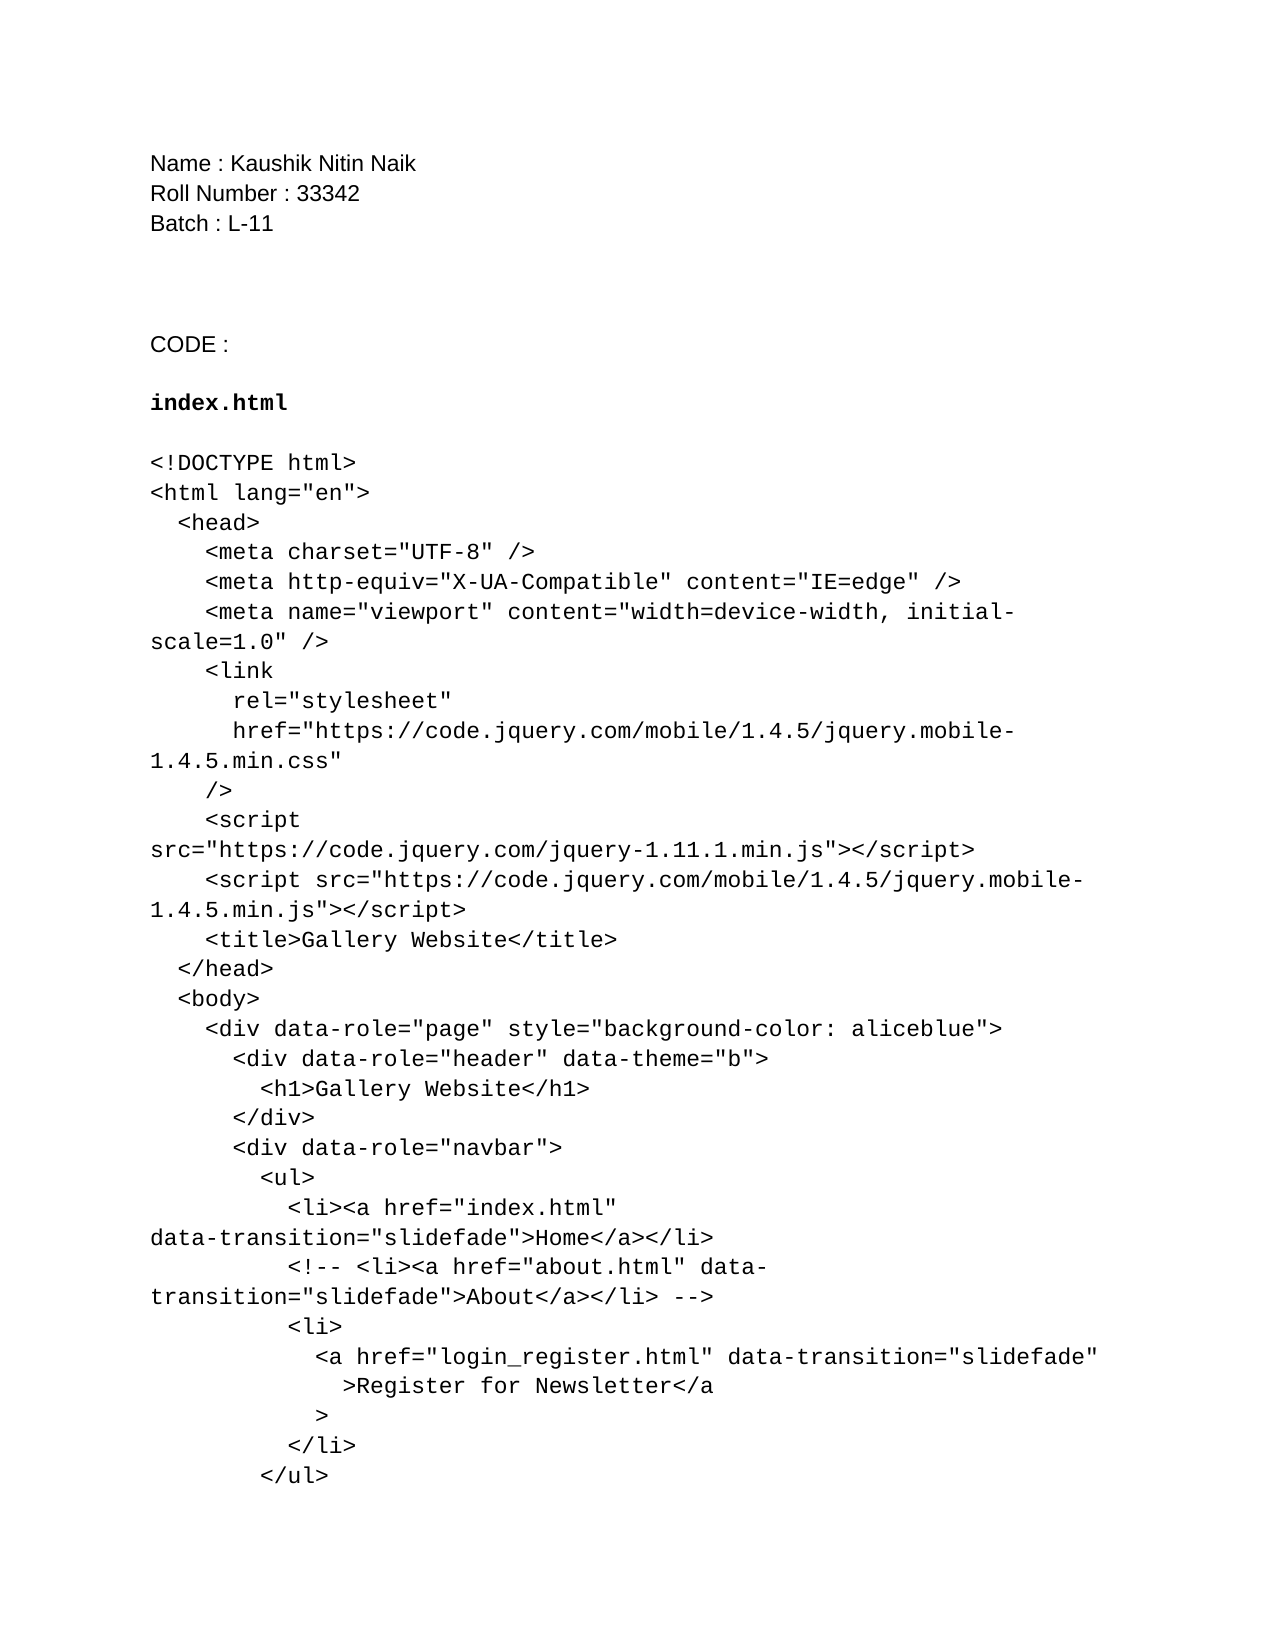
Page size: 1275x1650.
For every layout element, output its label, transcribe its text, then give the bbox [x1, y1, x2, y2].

text Batch : L-11 [150, 210, 1125, 237]
text <html lang="en"> [150, 481, 1125, 507]
text <div data-role="header" data-theme="b"> [150, 1047, 1125, 1073]
text <li> [150, 1315, 1125, 1341]
text rel="stylesheet" [150, 689, 1125, 716]
text href="https://code.jquery.com/mobile/1.4.5/jquery.mobile- [150, 719, 1125, 745]
text </head> [150, 958, 1125, 984]
text <link [150, 660, 1125, 686]
text <title>Gallery Website</title> [150, 928, 1125, 954]
text > [150, 1404, 1125, 1431]
text <meta charset="UTF-8" /> [150, 541, 1125, 567]
text <ul> [150, 1166, 1125, 1192]
text <meta name="viewport" content="width=device-width, initial-scale=1.0" /> [150, 600, 1125, 656]
text <div data-role="page" style="background-color: aliceblue"> [150, 1017, 1125, 1043]
text CODE : [150, 331, 1125, 358]
text <div data-role="navbar"> [150, 1136, 1125, 1162]
text </li> [150, 1434, 1125, 1460]
text Roll Number : 33342 [150, 180, 1125, 207]
text <script src="https://code.jquery.com/jquery-1.11.1.min.js"></script> [150, 809, 1125, 864]
text <h1>Gallery Website</h1> [150, 1077, 1125, 1103]
text <!DOCTYPE html> [150, 451, 1125, 477]
text 1.4.5.min.css" [150, 749, 1125, 775]
text </div> [150, 1107, 1125, 1133]
text <!-- <li><a href="about.html" data-transition="slidefade">About</a></li> --> [150, 1256, 1125, 1311]
text <script src="https://code.jquery.com/mobile/1.4.5/jquery.mobile-1.4.5.min.js"></script> [150, 868, 1125, 924]
text <head> [150, 511, 1125, 537]
text <li><a href="index.html" data-transition="slidefade">Home</a></li> [150, 1196, 1125, 1252]
text <a href="login_register.html" data-transition="slidefade" [150, 1345, 1125, 1371]
text /> [150, 779, 1125, 805]
text </ul> [150, 1464, 1125, 1490]
text <meta http-equiv="X-UA-Compatible" content="IE=edge" /> [150, 570, 1125, 596]
text >Register for Newsletter</a [150, 1375, 1125, 1401]
text index.html [150, 392, 1125, 418]
text Name : Kaushik Nitin Naik [150, 150, 1125, 176]
text <body> [150, 987, 1125, 1013]
